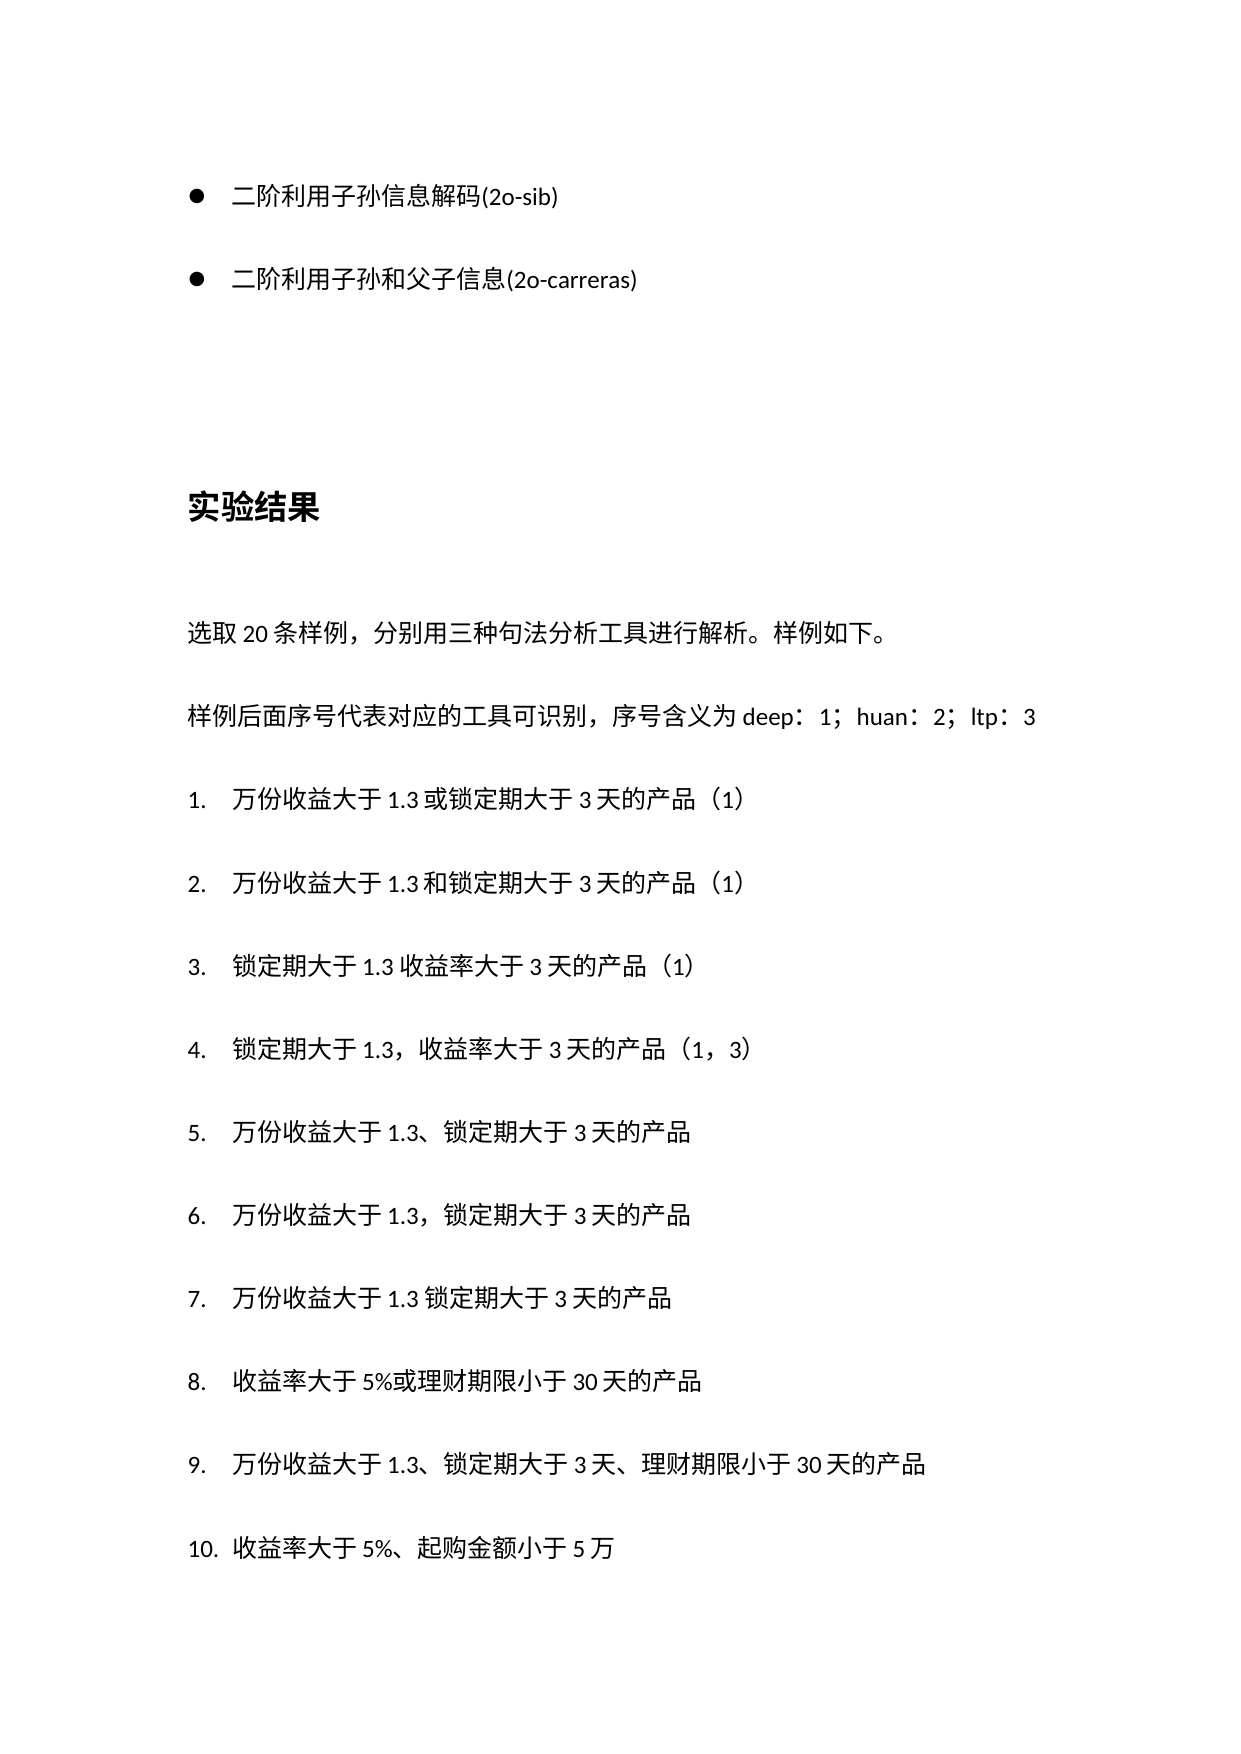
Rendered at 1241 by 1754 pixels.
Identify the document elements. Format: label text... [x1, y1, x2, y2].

list 万份收益大于1.3，锁定期大于3天的产品 [187, 1181, 1053, 1246]
text 样例后面序号代表对应的工具可识别，序号含义为deep：1；huan：2；ltp：3 [187, 682, 1053, 747]
list 万份收益大于1.3和锁定期大于3天的产品（1） [187, 849, 1053, 914]
list 锁定期大于1.3，收益率大于3天的产品（1，3） [187, 1015, 1053, 1080]
list 万份收益大于1.3、锁定期大于3天、理财期限小于30天的产品 [187, 1431, 1053, 1496]
text 选取20条样例，分别用三种句法分析工具进行解析。样例如下。 [187, 599, 1053, 664]
list 锁定期大于1.3 收益率大于3天的产品（1） [187, 932, 1053, 997]
list 万份收益大于1.3 锁定期大于3天的产品 [187, 1264, 1053, 1329]
subtitle 实验结果 [187, 473, 1053, 538]
list 万份收益大于1.3或锁定期大于3天的产品（1） [187, 766, 1053, 831]
list 收益率大于5%、起购金额小于5万 [187, 1514, 1053, 1579]
list 二阶利用子孙和父子信息(2o-carreras) [187, 245, 1053, 310]
list 万份收益大于1.3、锁定期大于3天的产品 [187, 1098, 1053, 1163]
list 收益率大于5%或理财期限小于30天的产品 [187, 1347, 1053, 1412]
list 二阶利用子孙信息解码(2o-sib) [187, 162, 1053, 227]
